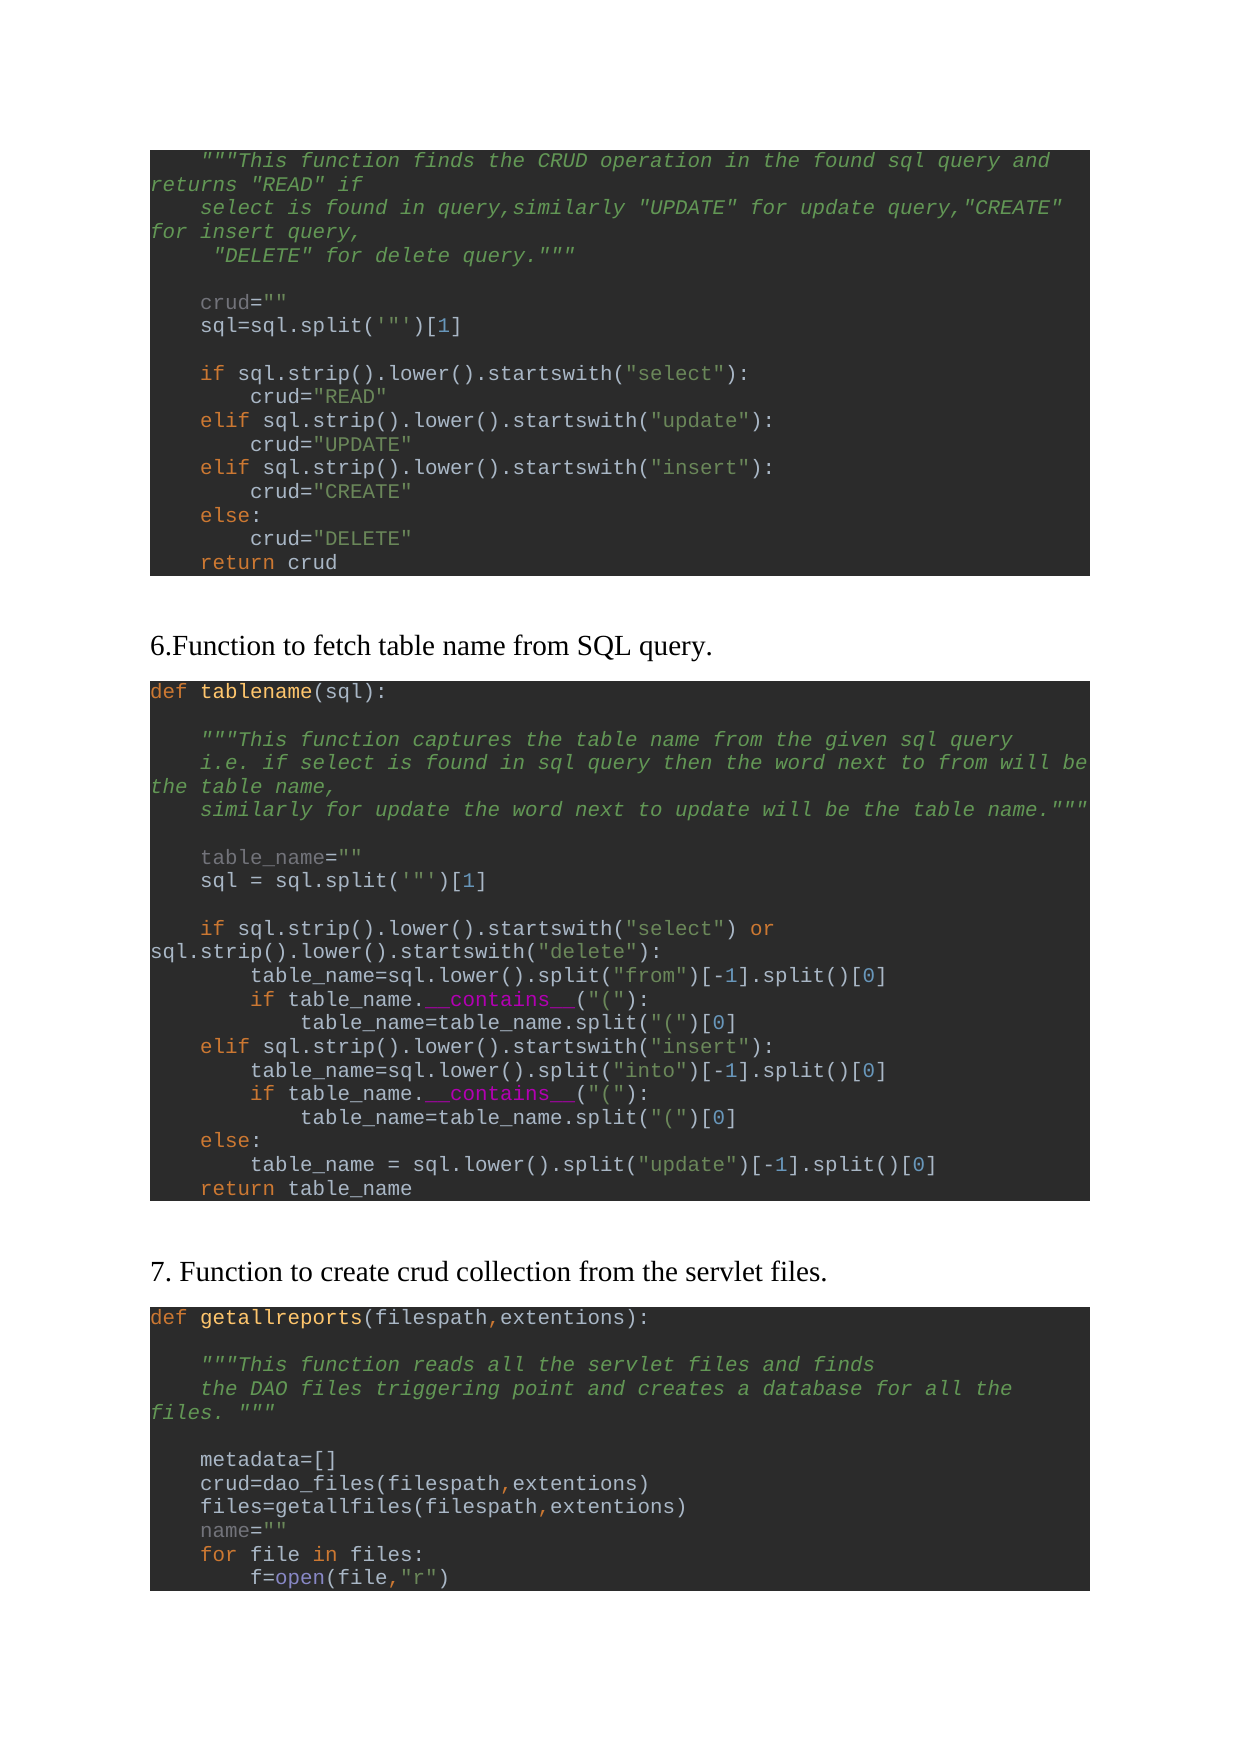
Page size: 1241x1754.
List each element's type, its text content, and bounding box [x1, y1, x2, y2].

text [150, 150, 1090, 576]
text 6.Function to fetch table name from SQL query. [150, 628, 1090, 662]
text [150, 1307, 1090, 1591]
text def tablename(sql): """This function captures the table name from the given sql query i.e. if select is found in sql query then the word next to from will be the table name, similarly for update the word next to update will be the table name.""" table_name="" sql = sql.split('"')[1] if sql.strip().lower().startswith("select") or sql.strip().lower().startswith("delete"): table_name=sql.lower().split("from")[-1].split()[0] if table_name.__contains__("("): table_name=table_name.split("(")[0] elif sql.strip().lower().startswith("insert"): table_name=sql.lower().split("into")[-1].split()[0] if table_name.__contains__("("): table_name=table_name.split("(")[0] else: table_name = sql.lower().split("update")[-1].split()[0] return table_name [150, 681, 1090, 1201]
text 7. Function to create crud collection from the servlet files. [150, 1254, 1090, 1288]
